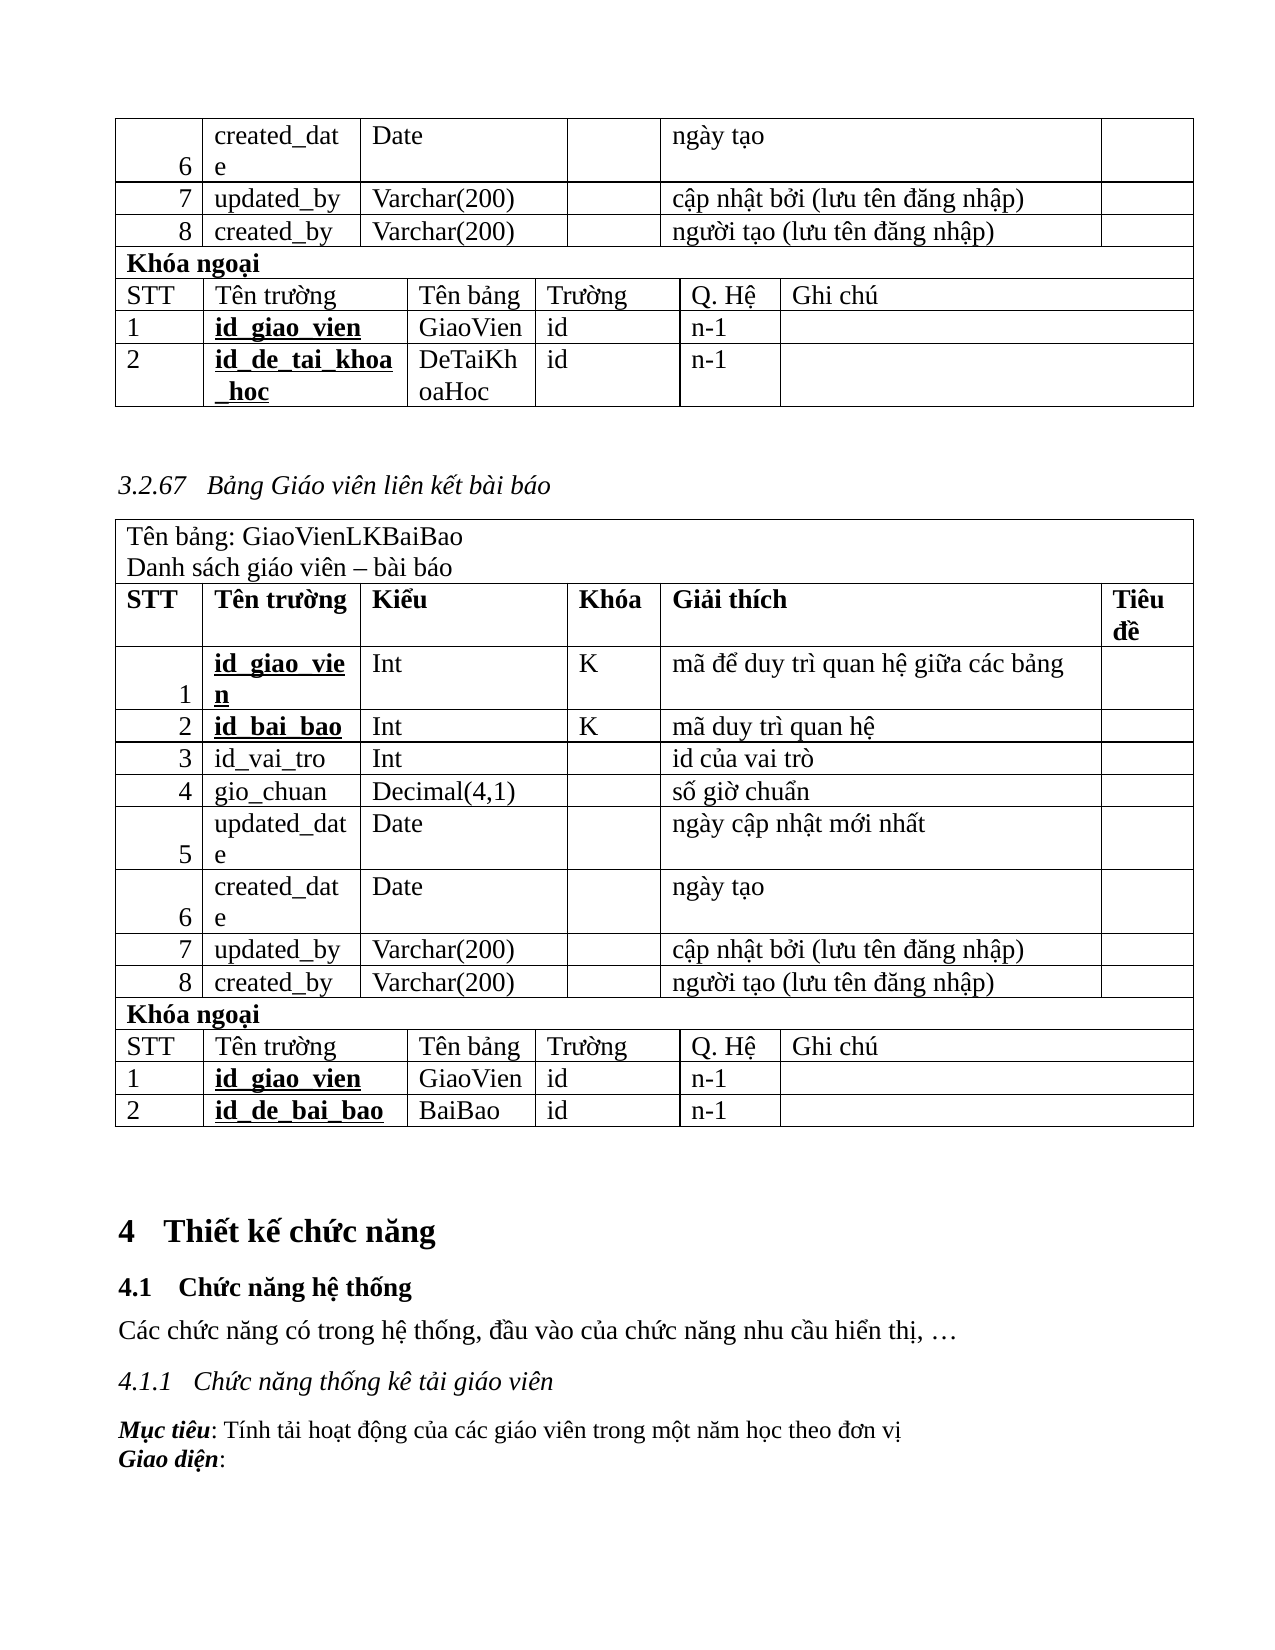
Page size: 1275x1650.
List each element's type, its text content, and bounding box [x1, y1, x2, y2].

subtitle Chức năng thống kê tải giáo viên [118, 1365, 1157, 1396]
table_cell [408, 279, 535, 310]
subtitle Bảng Giáo viên liên kết bài báo [118, 469, 1157, 500]
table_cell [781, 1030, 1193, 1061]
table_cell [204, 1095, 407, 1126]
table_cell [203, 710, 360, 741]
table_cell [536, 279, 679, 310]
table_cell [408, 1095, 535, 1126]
text Các chức năng có trong hệ thống, đầu vào của chức năng nhu cầu hiển thị, … [118, 1314, 1157, 1346]
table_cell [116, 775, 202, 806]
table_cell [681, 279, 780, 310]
subtitle Chức năng hệ thống [118, 1271, 1157, 1302]
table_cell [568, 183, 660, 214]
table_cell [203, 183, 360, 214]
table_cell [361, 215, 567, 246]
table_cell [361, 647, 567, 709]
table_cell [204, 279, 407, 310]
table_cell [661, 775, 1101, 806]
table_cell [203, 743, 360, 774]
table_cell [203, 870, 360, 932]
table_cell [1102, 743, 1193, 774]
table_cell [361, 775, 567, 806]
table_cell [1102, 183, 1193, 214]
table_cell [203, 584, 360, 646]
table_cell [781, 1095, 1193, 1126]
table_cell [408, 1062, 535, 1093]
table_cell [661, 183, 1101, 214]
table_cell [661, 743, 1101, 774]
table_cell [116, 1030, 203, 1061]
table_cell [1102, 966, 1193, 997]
text Giao diện: [118, 1444, 1157, 1472]
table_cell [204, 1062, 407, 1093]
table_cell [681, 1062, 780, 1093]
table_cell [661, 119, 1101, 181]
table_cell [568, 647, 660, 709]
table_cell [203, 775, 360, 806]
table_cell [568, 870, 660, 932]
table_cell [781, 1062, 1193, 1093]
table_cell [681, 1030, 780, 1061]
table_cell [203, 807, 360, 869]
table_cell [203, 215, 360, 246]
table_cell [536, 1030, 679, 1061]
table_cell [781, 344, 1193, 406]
subtitle Thiết kế chức năng [118, 1212, 1157, 1250]
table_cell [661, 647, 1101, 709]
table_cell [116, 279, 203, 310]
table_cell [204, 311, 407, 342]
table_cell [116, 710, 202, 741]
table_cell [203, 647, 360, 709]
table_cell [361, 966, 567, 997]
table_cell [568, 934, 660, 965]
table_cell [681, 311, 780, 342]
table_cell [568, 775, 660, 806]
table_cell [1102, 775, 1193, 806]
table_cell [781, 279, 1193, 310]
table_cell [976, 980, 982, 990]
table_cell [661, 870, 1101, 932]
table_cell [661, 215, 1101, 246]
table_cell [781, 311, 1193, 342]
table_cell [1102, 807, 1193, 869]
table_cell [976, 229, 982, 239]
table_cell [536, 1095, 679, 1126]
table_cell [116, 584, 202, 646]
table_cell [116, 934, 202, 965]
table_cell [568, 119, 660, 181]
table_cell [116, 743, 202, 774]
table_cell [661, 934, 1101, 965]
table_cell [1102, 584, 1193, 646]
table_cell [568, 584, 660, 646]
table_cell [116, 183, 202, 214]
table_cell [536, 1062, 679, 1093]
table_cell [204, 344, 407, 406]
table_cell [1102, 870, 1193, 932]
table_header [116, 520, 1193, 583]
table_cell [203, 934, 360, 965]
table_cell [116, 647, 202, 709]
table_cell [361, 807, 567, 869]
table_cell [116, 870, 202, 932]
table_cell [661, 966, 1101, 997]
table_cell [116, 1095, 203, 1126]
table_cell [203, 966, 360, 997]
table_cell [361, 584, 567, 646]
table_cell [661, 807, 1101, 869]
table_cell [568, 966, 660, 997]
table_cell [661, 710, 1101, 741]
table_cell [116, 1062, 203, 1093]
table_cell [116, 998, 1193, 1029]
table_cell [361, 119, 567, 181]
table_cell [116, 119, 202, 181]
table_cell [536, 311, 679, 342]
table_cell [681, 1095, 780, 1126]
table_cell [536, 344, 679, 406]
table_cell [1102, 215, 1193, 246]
text Mục tiêu: Tính tải hoạt động của các giáo viên trong một năm học theo đơn vị [118, 1415, 1157, 1444]
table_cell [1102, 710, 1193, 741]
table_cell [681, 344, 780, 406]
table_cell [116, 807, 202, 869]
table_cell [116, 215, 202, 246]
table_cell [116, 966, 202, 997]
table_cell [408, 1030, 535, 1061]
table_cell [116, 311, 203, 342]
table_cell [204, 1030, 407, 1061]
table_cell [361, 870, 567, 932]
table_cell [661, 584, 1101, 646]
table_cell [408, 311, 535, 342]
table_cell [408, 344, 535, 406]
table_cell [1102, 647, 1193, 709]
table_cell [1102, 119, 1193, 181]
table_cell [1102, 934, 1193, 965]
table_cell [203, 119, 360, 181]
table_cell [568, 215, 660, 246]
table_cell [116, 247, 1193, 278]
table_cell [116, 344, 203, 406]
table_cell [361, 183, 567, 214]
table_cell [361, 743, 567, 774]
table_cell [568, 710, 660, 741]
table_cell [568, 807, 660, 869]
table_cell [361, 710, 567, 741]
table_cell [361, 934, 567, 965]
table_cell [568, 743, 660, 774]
